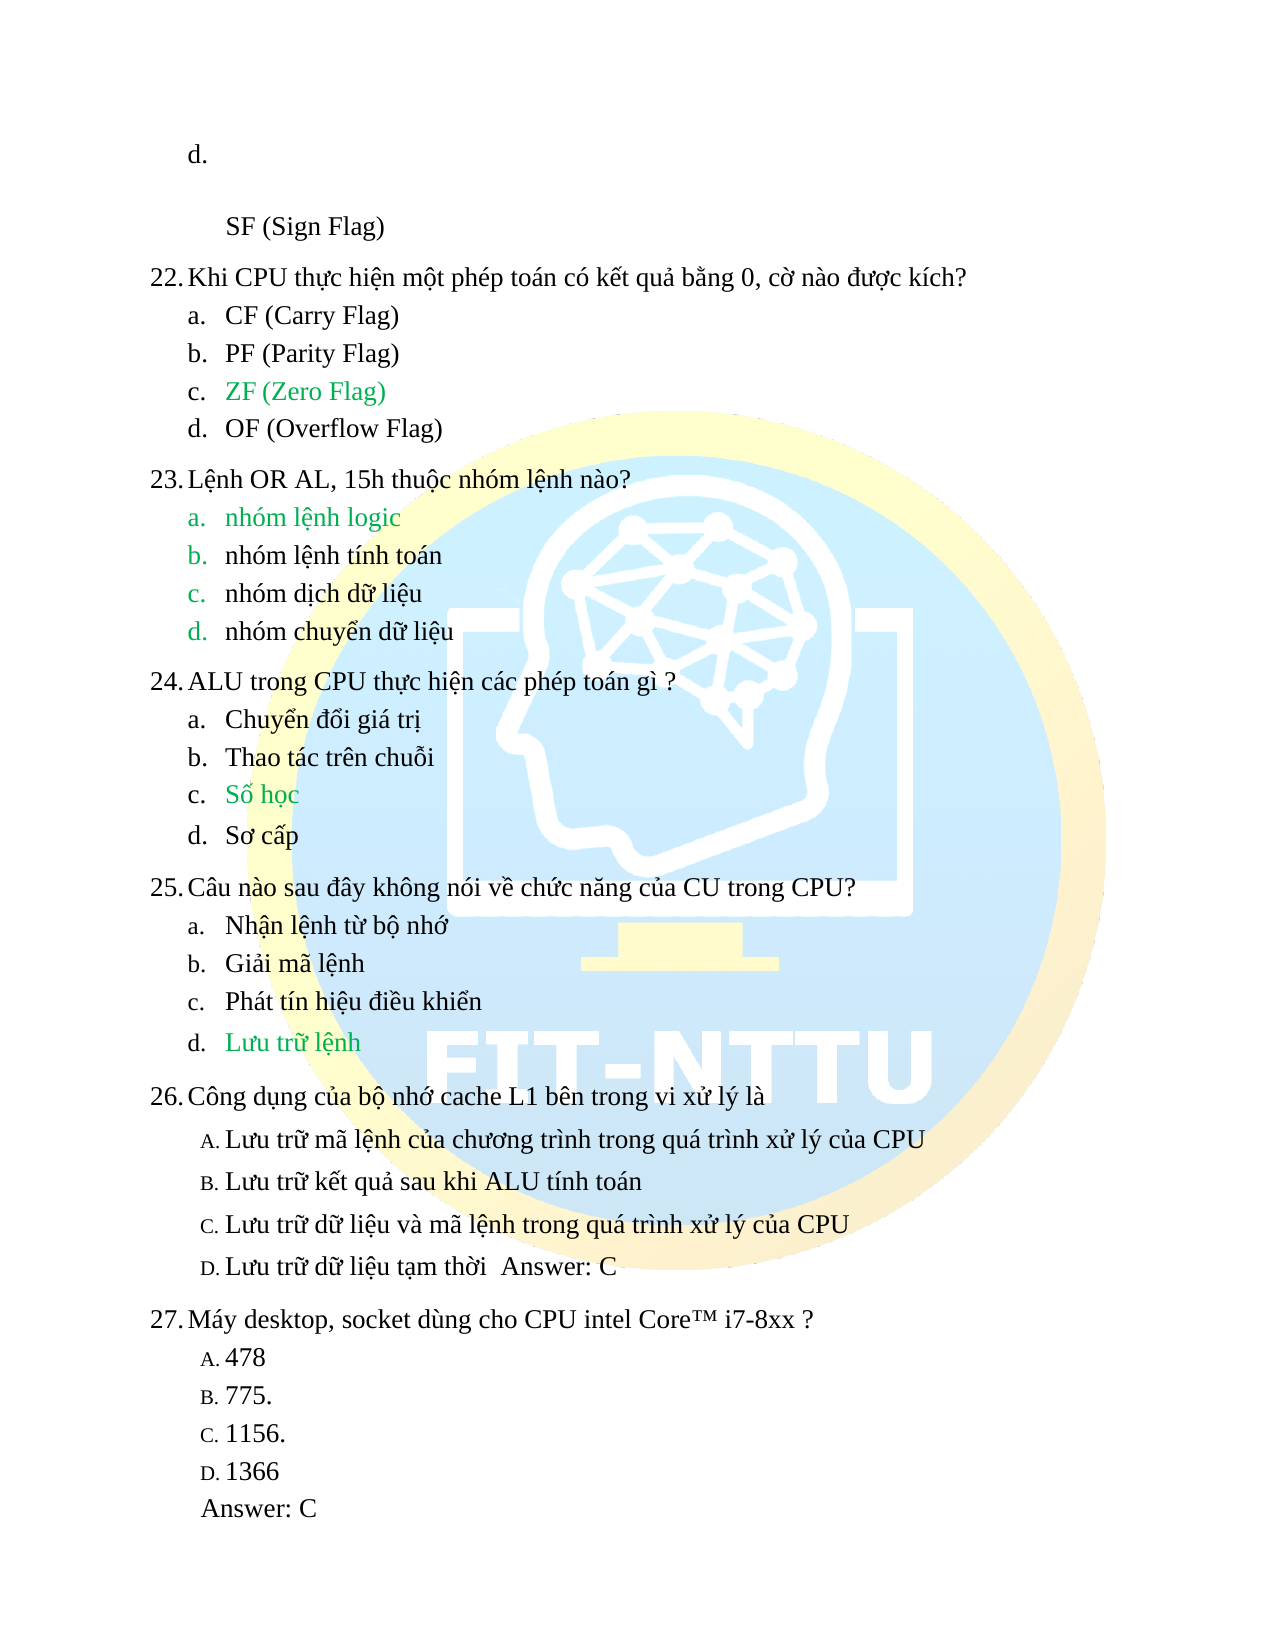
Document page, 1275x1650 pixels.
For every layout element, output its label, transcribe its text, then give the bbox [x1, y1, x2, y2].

list Lưu trữ lệnh [187, 1026, 1200, 1057]
list ZF (Zero Flag) [187, 375, 1200, 406]
list nhóm lệnh logic [187, 501, 1200, 532]
list Lưu trữ mã lệnh của chương trình trong quá trình xử lý của CPU [200, 1123, 1200, 1154]
list Nhận lệnh từ bộ nhớ [187, 909, 1200, 941]
list Công dụng của bộ nhớ cache L1 bên trong vi xử lý là [150, 1080, 1200, 1111]
list Câu nào sau đây không nói về chức năng của CU trong CPU? [150, 871, 1200, 903]
list 775. [200, 1379, 1200, 1410]
list nhóm lệnh tính toán [187, 539, 1200, 570]
list OF (Overflow Flag) [187, 412, 1200, 444]
picture [150, 903, 1200, 1080]
text SF (Sign Flag) [225, 210, 1200, 241]
list Máy desktop, socket dùng cho CPU intel Core™ i7-8xx ? [150, 1303, 1200, 1334]
list Số học [187, 779, 1200, 810]
list PF (Parity Flag) [187, 337, 1200, 368]
list 1366 [200, 1454, 1200, 1486]
picture [150, 1111, 1200, 1303]
list ALU trong CPU thực hiện các phép toán gì ? [150, 665, 1200, 696]
list 478 [200, 1341, 1200, 1372]
list Phát tín hiệu điều khiển [187, 985, 1200, 1016]
list nhóm dịch dữ liệu [187, 577, 1200, 608]
list Lưu trữ dữ liệu và mã lệnh trong quá trình xử lý của CPU [200, 1208, 1200, 1239]
list Sơ cấp [187, 819, 1200, 850]
list Lưu trữ dữ liệu tạm thời Answer: C [200, 1250, 1200, 1281]
list Giải mã lệnh [187, 947, 1200, 978]
list Lưu trữ kết quả sau khi ALU tính toán [200, 1165, 1200, 1196]
picture [150, 494, 1200, 665]
list CF (Carry Flag) [187, 299, 1200, 330]
picture [150, 356, 1200, 463]
text Answer: C [200, 1492, 1200, 1524]
list Thao tác trên chuỗi [187, 741, 1200, 772]
list Lệnh OR AL, 15h thuộc nhóm lệnh nào? [150, 463, 1200, 494]
list nhóm chuyển dữ liệu [187, 615, 1200, 646]
list Chuyển đổi giá trị [187, 703, 1200, 734]
list Khi CPU thực hiện một phép toán có kết quả bằng 0, cờ nào được kích? [150, 261, 1200, 292]
picture [150, 696, 1200, 871]
list 1156. [200, 1417, 1200, 1448]
